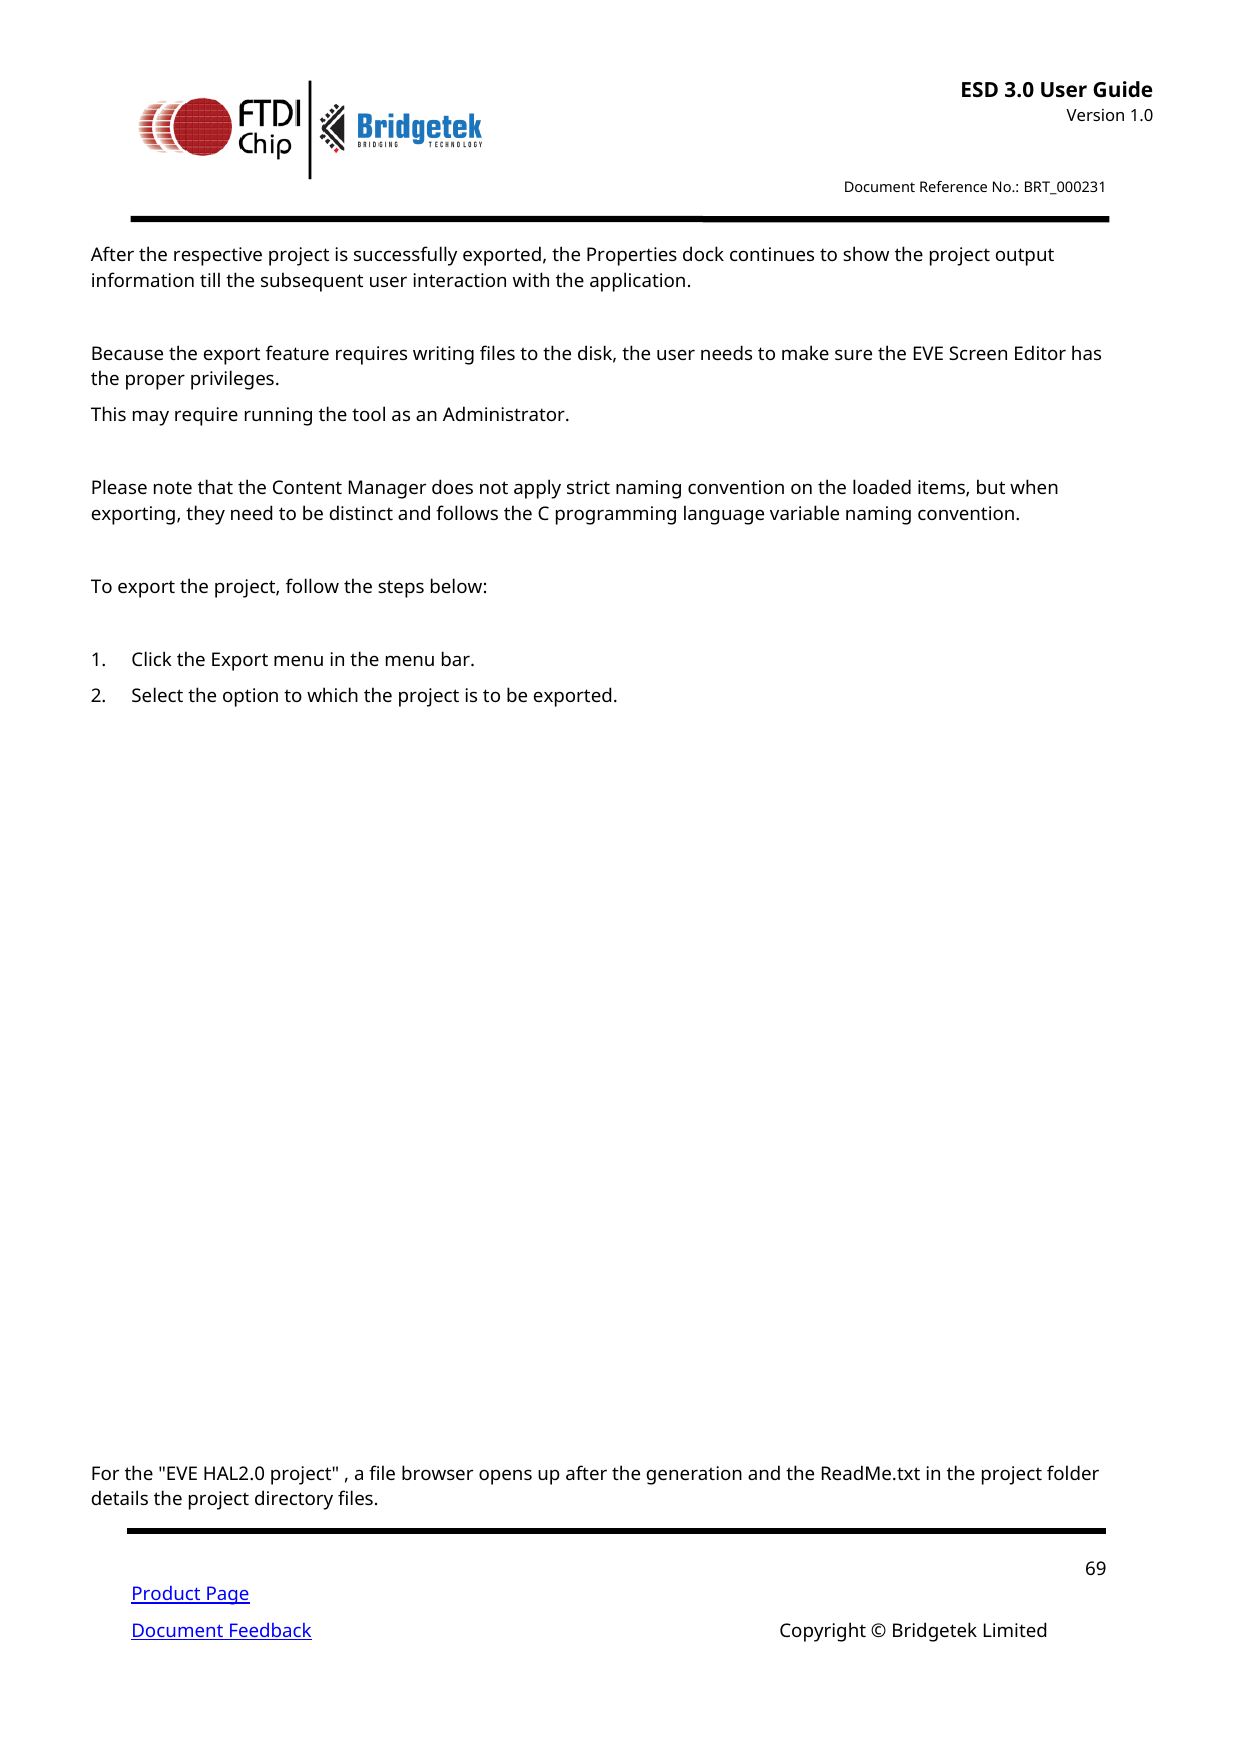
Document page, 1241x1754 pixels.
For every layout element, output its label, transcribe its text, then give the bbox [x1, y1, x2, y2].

picture [132, 75, 489, 185]
